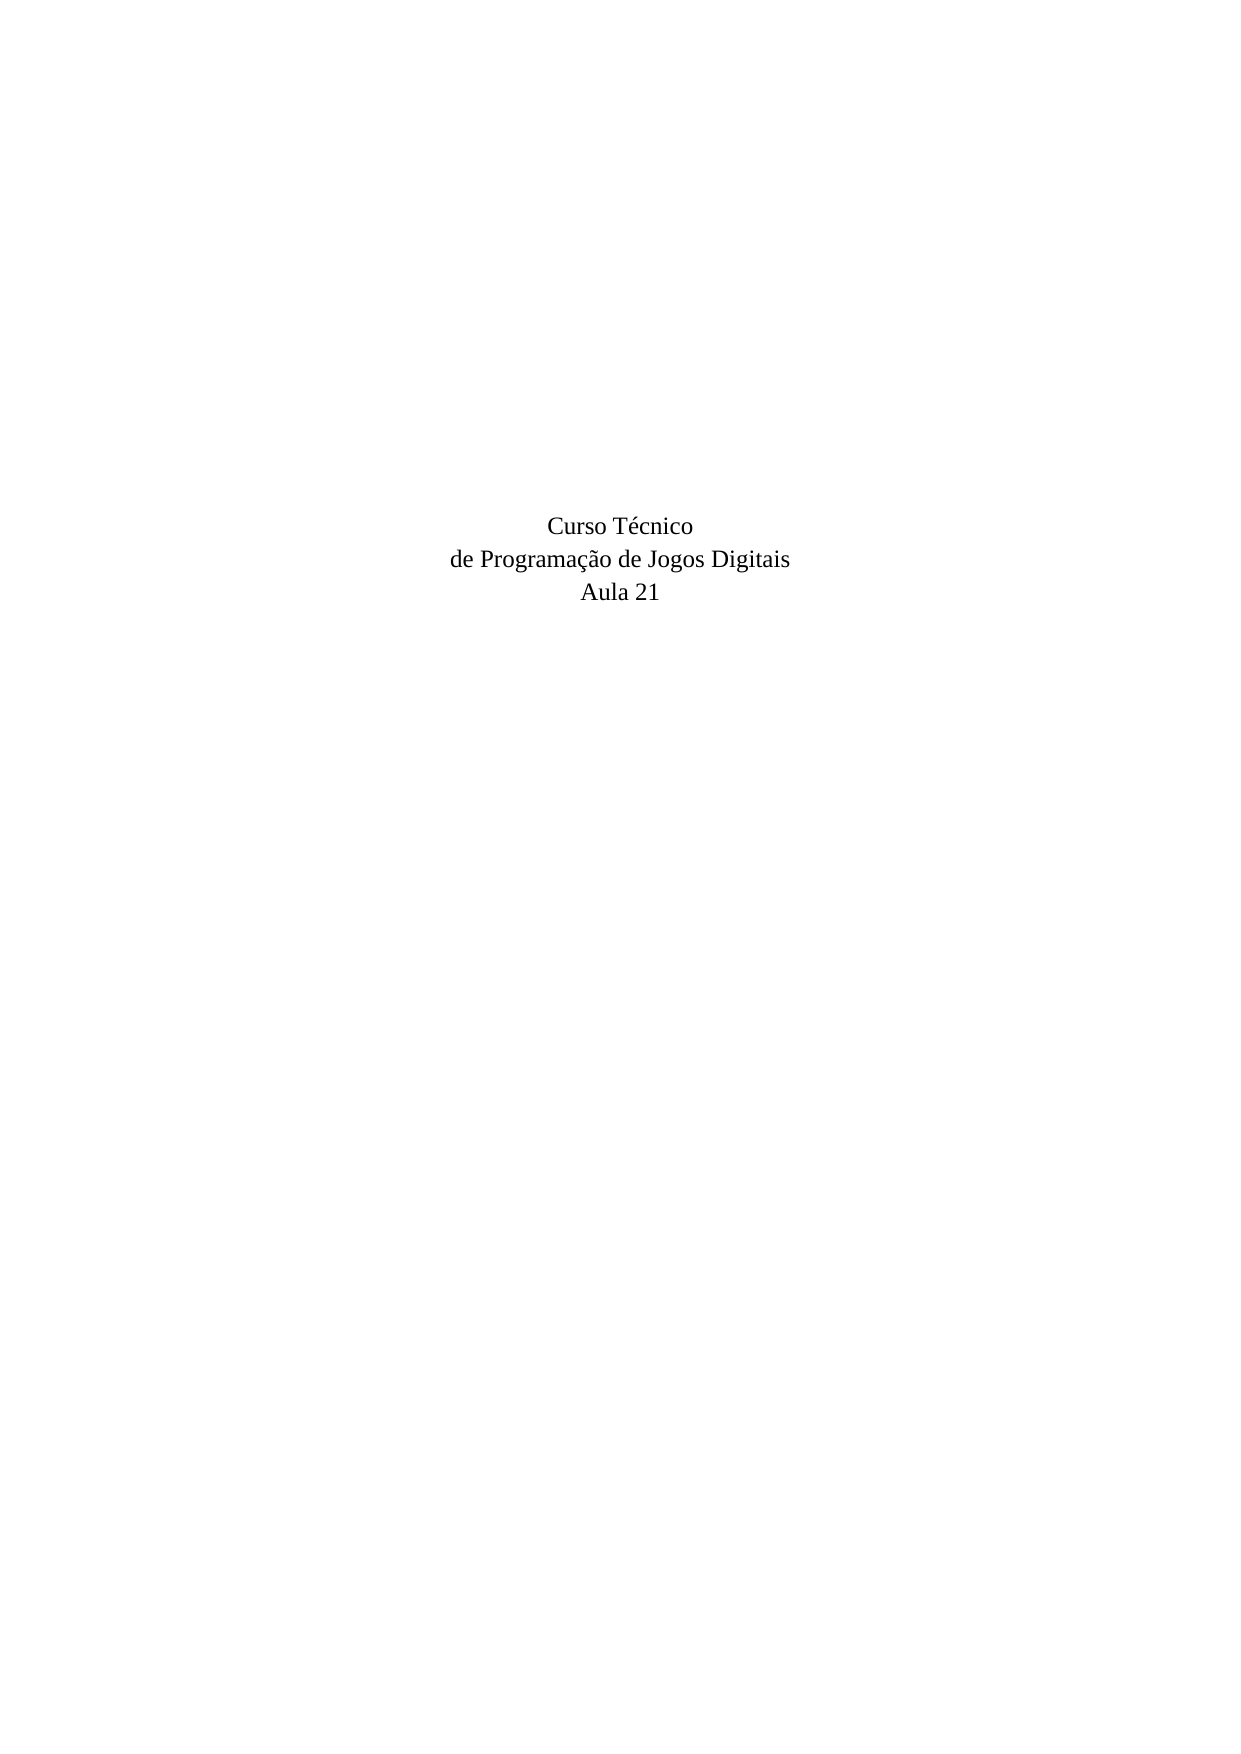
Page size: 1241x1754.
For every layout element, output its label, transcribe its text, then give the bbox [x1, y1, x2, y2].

text Aula 21 [177, 577, 1063, 606]
text de Programação de Jogos Digitais [177, 544, 1063, 573]
text Curso Técnico [177, 511, 1063, 539]
